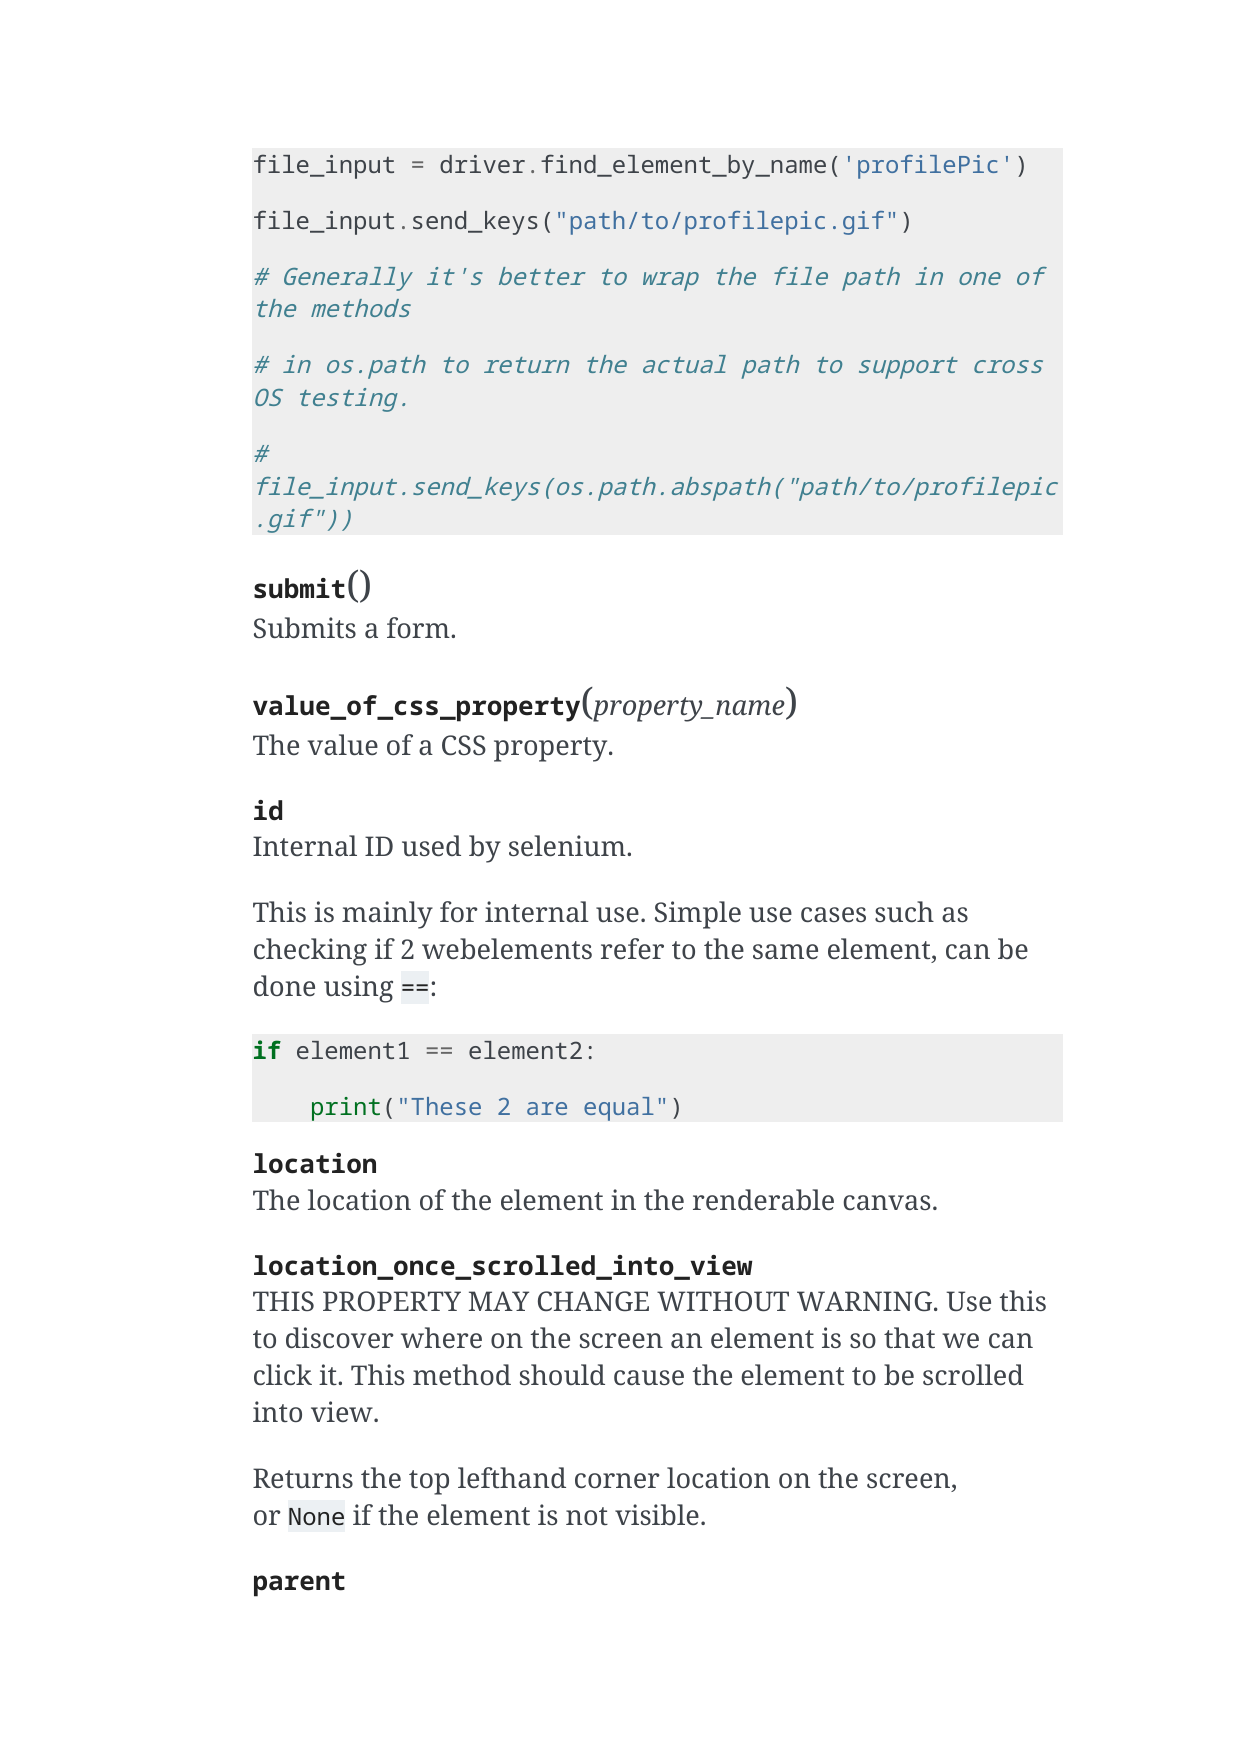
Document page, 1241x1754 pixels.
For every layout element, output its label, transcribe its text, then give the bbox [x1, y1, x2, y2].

text Returns the top lefthand corner location on the screen, or None if the element is not visible. [252, 1459, 1063, 1533]
text file_input = driver.find_element_by_name('profilePic') [252, 148, 1063, 180]
text Internal ID used by selenium. [252, 828, 1063, 865]
text The value of a CSS property. [252, 726, 1063, 763]
text Submits a form. [252, 609, 1063, 646]
text location [252, 1146, 1063, 1181]
text THIS PROPERTY MAY CHANGE WITHOUT WARNING. Use this to discover where on the screen an element is so that we can click it. This method should cause the element to be scrolled into view. [252, 1283, 1063, 1430]
text print("These 2 are equal") [252, 1090, 1063, 1122]
text The location of the element in the renderable canvas. [252, 1181, 1063, 1218]
text location_once_scrolled_into_view [252, 1247, 1063, 1283]
text # in os.path to return the actual path to support cross OS testing. [252, 348, 1063, 413]
text # file_input.send_keys(os.path.abspath("path/to/profilepic.gif")) [252, 437, 1063, 535]
text This is mainly for internal use. Simple use cases such as checking if 2 webelements refer to the same element, can be done using ==: [252, 894, 1063, 1004]
text id [252, 792, 1063, 828]
text # Generally it's better to wrap the file path in one of the methods [252, 260, 1063, 325]
text file_input.send_keys("path/to/profilepic.gif") [252, 204, 1063, 236]
text submit() [252, 558, 1063, 609]
text if element1 == element2: [252, 1034, 1063, 1066]
text value_of_css_property(property_name) [252, 675, 1063, 726]
text parent [252, 1562, 1063, 1598]
